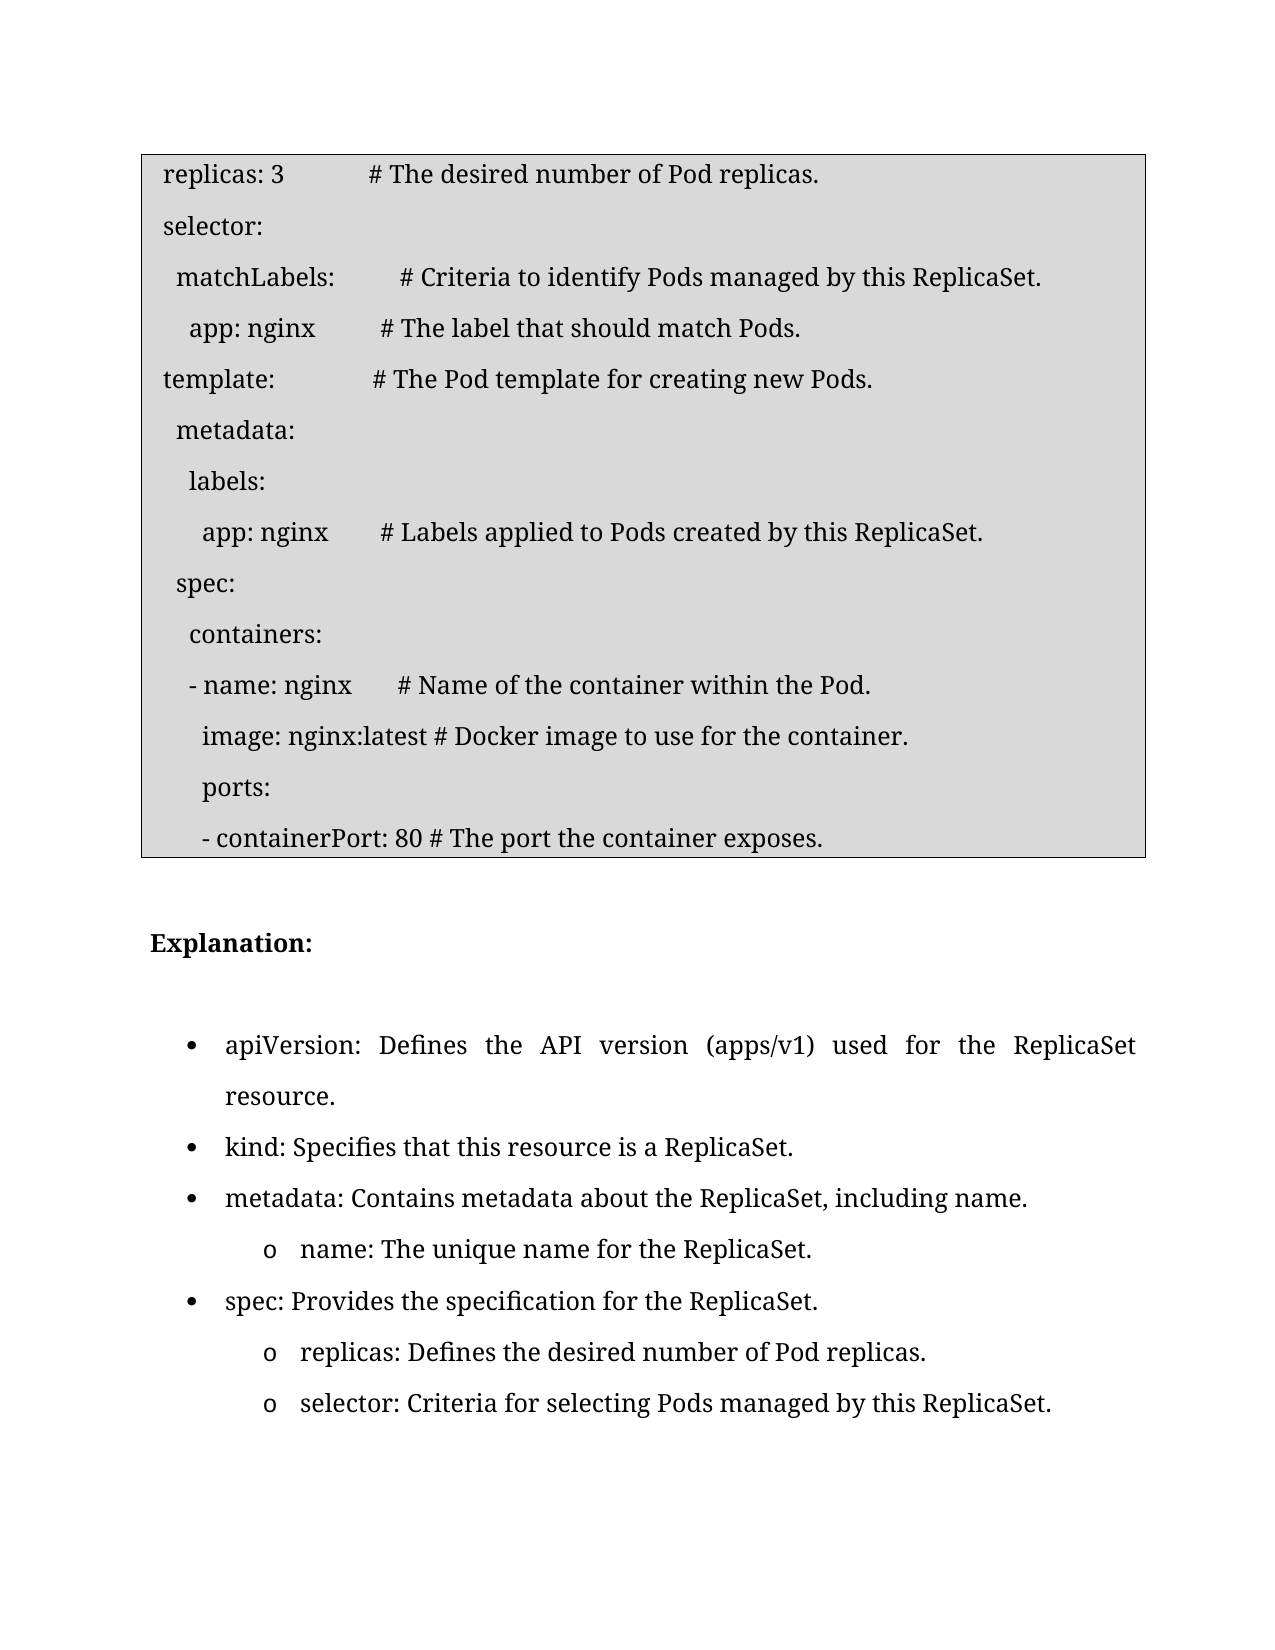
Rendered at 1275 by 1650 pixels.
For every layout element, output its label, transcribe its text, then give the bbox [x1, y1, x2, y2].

list apiVersion: Defines the API version (apps/v1) used for the ReplicaSet resource. [187, 1028, 1137, 1113]
text Explanation: [150, 926, 1137, 960]
text containers: [142, 613, 1145, 651]
list replicas: Defines the desired number of Pod replicas. [262, 1334, 1137, 1369]
list selector: Criteria for selecting Pods managed by this ReplicaSet. [262, 1386, 1137, 1420]
text spec: [142, 562, 1145, 599]
text ports: [142, 767, 1145, 804]
text matchLabels: # Criteria to identify Pods managed by this ReplicaSet. [142, 256, 1145, 293]
text - containerPort: 80 # The port the container exposes. [142, 818, 1145, 857]
text replicas: 3 # The desired number of Pod replicas. [142, 155, 1145, 191]
text image: nginx:latest # Docker image to use for the container. [142, 716, 1145, 753]
list metadata: Contains metadata about the ReplicaSet, including name. [187, 1181, 1137, 1215]
text labels: [142, 460, 1145, 497]
text - name: nginx # Name of the container within the Pod. [142, 664, 1145, 702]
text app: nginx # Labels applied to Pods created by this ReplicaSet. [142, 511, 1145, 548]
text app: nginx # The label that should match Pods. [142, 307, 1145, 344]
list name: The unique name for the ReplicaSet. [262, 1232, 1137, 1266]
list spec: Provides the specification for the ReplicaSet. [187, 1283, 1137, 1318]
text metadata: [142, 409, 1145, 446]
list kind: Specifies that this resource is a ReplicaSet. [187, 1130, 1137, 1164]
text template: # The Pod template for creating new Pods. [142, 358, 1145, 395]
text selector: [142, 205, 1145, 242]
